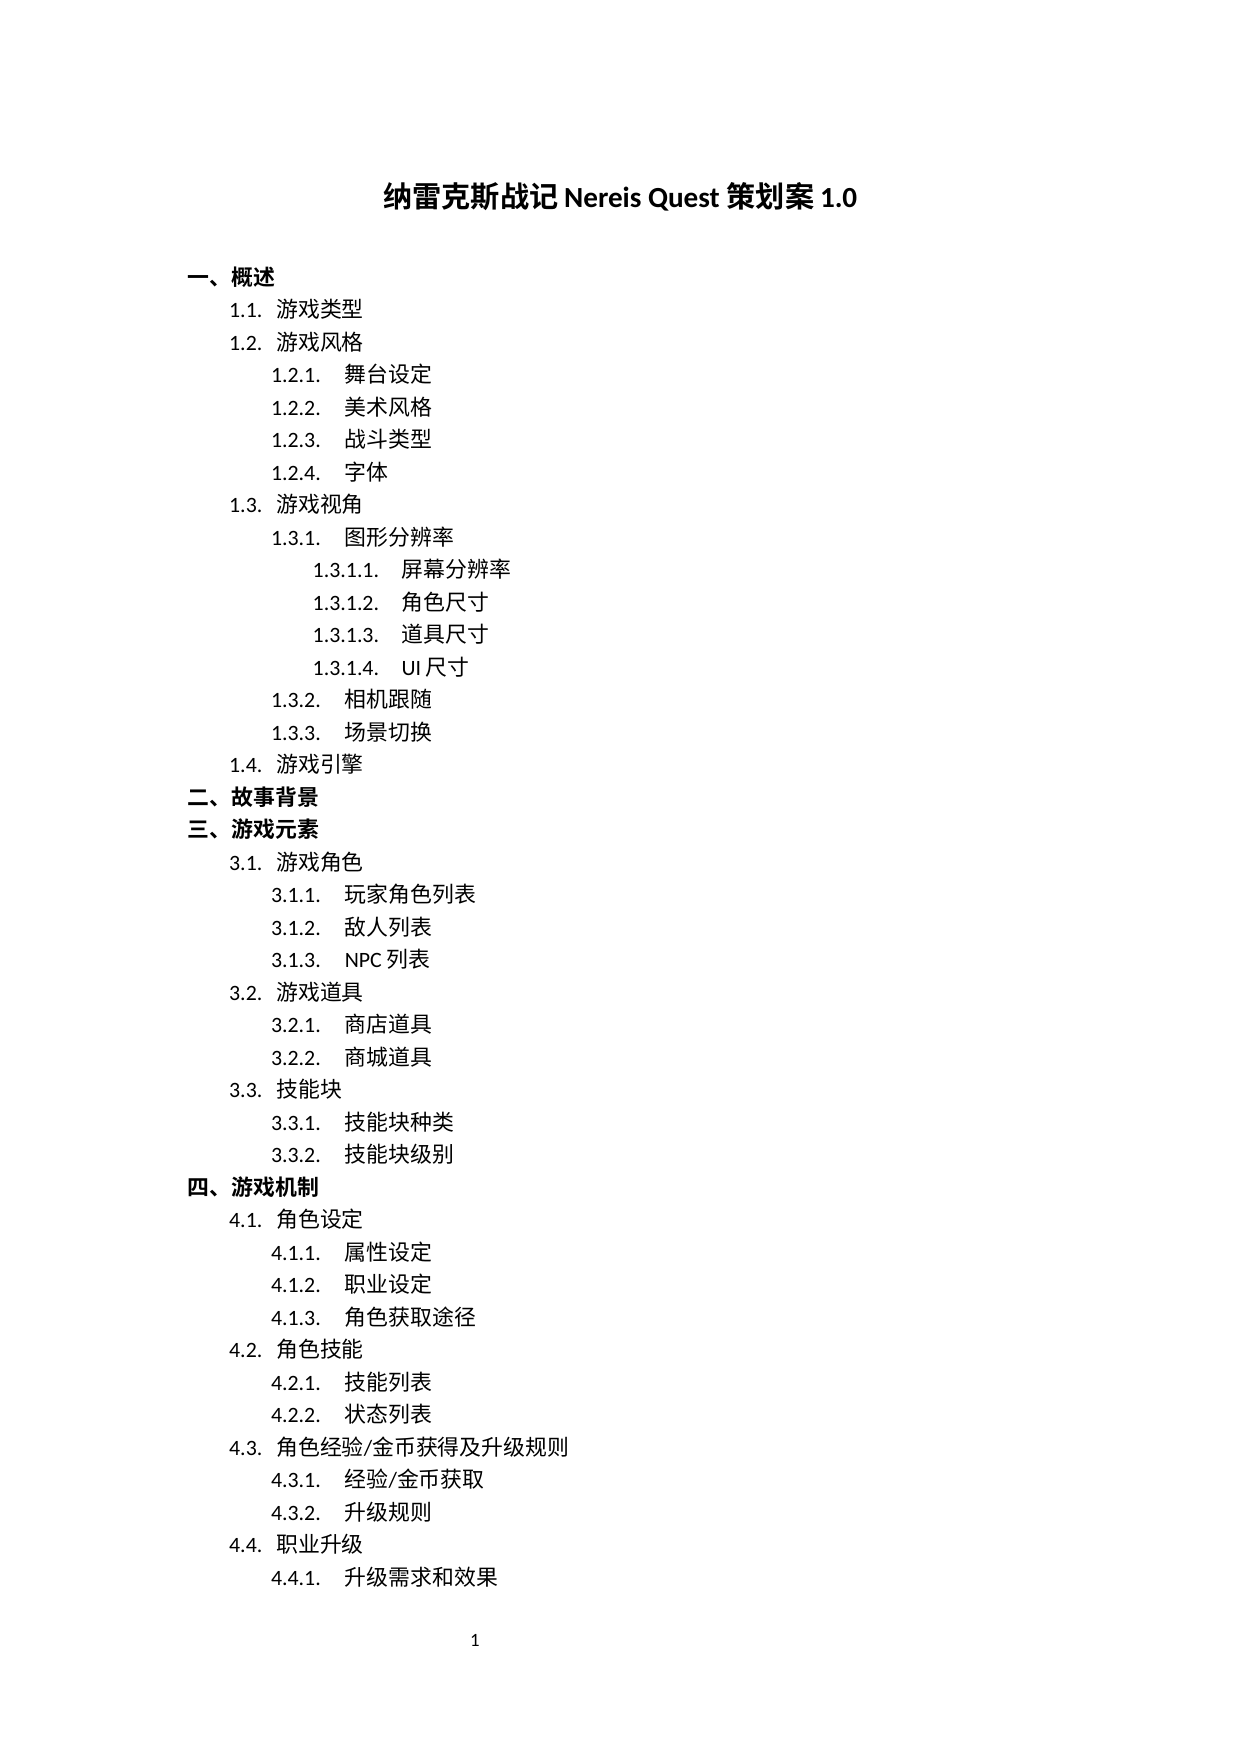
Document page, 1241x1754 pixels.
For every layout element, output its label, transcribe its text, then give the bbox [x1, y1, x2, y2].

list 技能列表 [271, 1364, 1053, 1397]
list 商城道具 [271, 1039, 1053, 1072]
list 升级需求和效果 [271, 1559, 1053, 1592]
list 角色技能 [229, 1332, 1053, 1364]
list 场景切换 [271, 714, 1053, 747]
text 纳雷克斯战记Nereis Quest 策划案1.0 [187, 162, 1053, 227]
list 商店道具 [271, 1007, 1053, 1039]
list 技能块种类 [271, 1104, 1053, 1137]
list 字体 [271, 454, 1053, 487]
list 战斗类型 [271, 422, 1053, 454]
list UI尺寸 [312, 649, 1053, 682]
list 角色获取途径 [271, 1299, 1053, 1332]
list 概述 [187, 259, 1053, 292]
list 技能块 [229, 1072, 1053, 1104]
list 状态列表 [271, 1397, 1053, 1429]
list 游戏角色 [229, 844, 1053, 877]
list 角色设定 [229, 1202, 1053, 1234]
list 道具尺寸 [312, 617, 1053, 649]
list 经验/金币获取 [271, 1462, 1053, 1494]
list 游戏机制 [187, 1169, 1053, 1202]
list 美术风格 [271, 389, 1053, 422]
list NPC列表 [271, 942, 1053, 974]
list 故事背景 [187, 779, 1053, 812]
list 角色尺寸 [312, 584, 1053, 617]
list 游戏类型 [229, 292, 1053, 324]
list 游戏引擎 [229, 747, 1053, 779]
list 玩家角色列表 [271, 877, 1053, 909]
list 舞台设定 [271, 357, 1053, 389]
list 屏幕分辨率 [312, 552, 1053, 584]
list 游戏道具 [229, 974, 1053, 1007]
list 图形分辨率 [271, 519, 1053, 552]
list 职业升级 [229, 1527, 1053, 1559]
list 相机跟随 [271, 682, 1053, 714]
list 技能块级别 [271, 1137, 1053, 1169]
list 职业设定 [271, 1267, 1053, 1299]
list 游戏元素 [187, 812, 1053, 844]
list 角色经验/金币获得及升级规则 [229, 1429, 1053, 1462]
list 游戏风格 [229, 324, 1053, 357]
list 升级规则 [271, 1494, 1053, 1527]
list 属性设定 [271, 1234, 1053, 1267]
list 敌人列表 [271, 909, 1053, 942]
list 游戏视角 [229, 487, 1053, 519]
